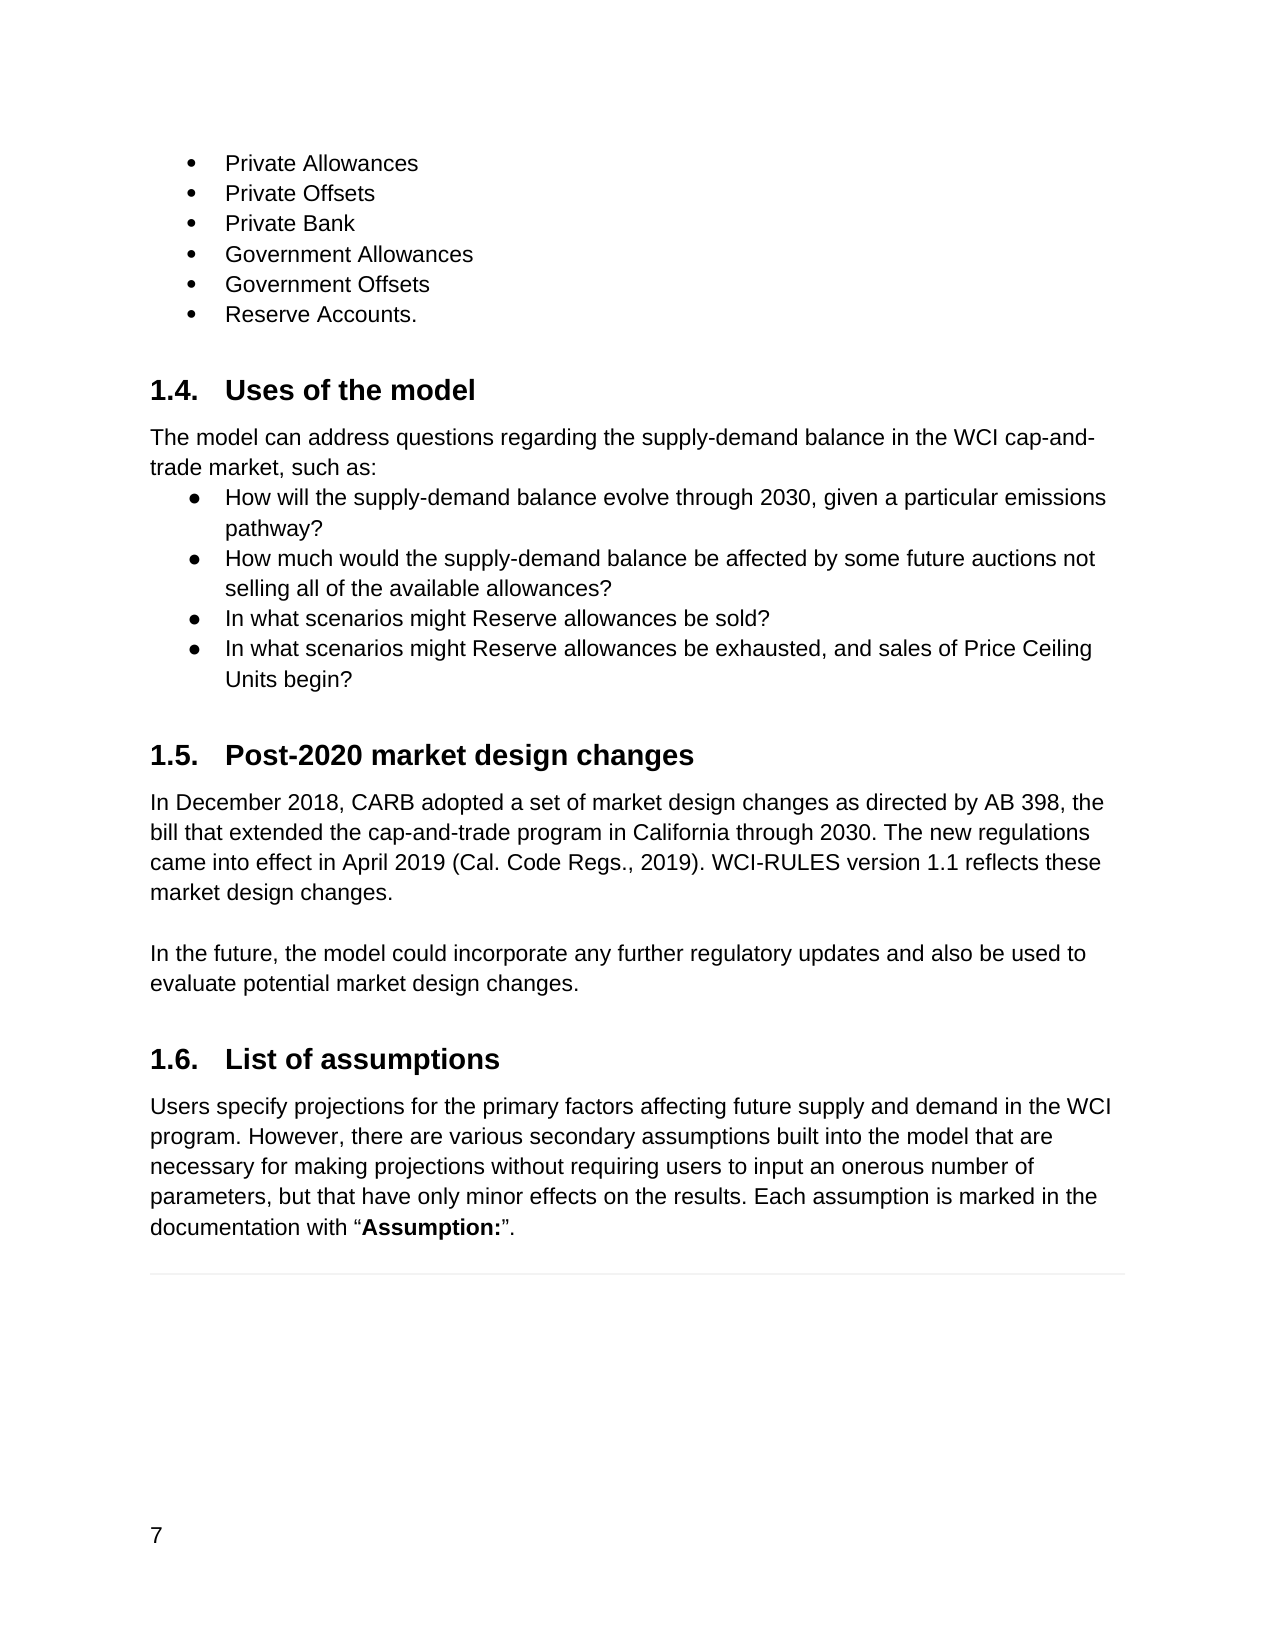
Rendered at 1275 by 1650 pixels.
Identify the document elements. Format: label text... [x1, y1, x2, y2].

list Private Offsets [187, 180, 1125, 207]
subtitle List of assumptions [150, 1042, 1125, 1075]
subtitle Uses of the model [150, 373, 1125, 406]
list Government Allowances [187, 241, 1125, 267]
list How will the supply-demand balance evolve through 2030, given a particular emissions pathway? [187, 484, 1125, 541]
text In the future, the model could incorporate any further regulatory updates and also be used to evaluate potential market design changes. [150, 939, 1125, 996]
subtitle Post-2020 market design changes [150, 737, 1125, 771]
list Private Bank [187, 210, 1125, 237]
text Users specify projections for the primary factors affecting future supply and demand in the WCI program. However, there are various secondary assumptions built into the model that are necessary for making projections without requiring users to input an onerous number of parameters, but that have only minor effects on the results. Each assumption is marked in the documentation with “Assumption:”. [150, 1093, 1125, 1240]
list Reserve Accounts. [187, 301, 1125, 327]
list In what scenarios might Reserve allowances be sold? [187, 605, 1125, 632]
list In what scenarios might Reserve allowances be exhausted, and sales of Price Ceiling Units begin? [187, 635, 1125, 692]
text In December 2018, CARB adopted a set of market design changes as directed by AB 398, the bill that extended the cap-and-trade program in California through 2030. The new regulations came into effect in April 2019 (Cal. Code Regs., 2019). WCI-RULES version 1.1 reflects these market design changes. [150, 788, 1125, 906]
text The model can address questions regarding the supply-demand balance in the WCI cap-and-trade market, such as: [150, 424, 1125, 481]
list Private Allowances [187, 150, 1125, 176]
list How much would the supply-demand balance be affected by some future auctions not selling all of the available allowances? [187, 545, 1125, 601]
list Government Offsets [187, 271, 1125, 297]
